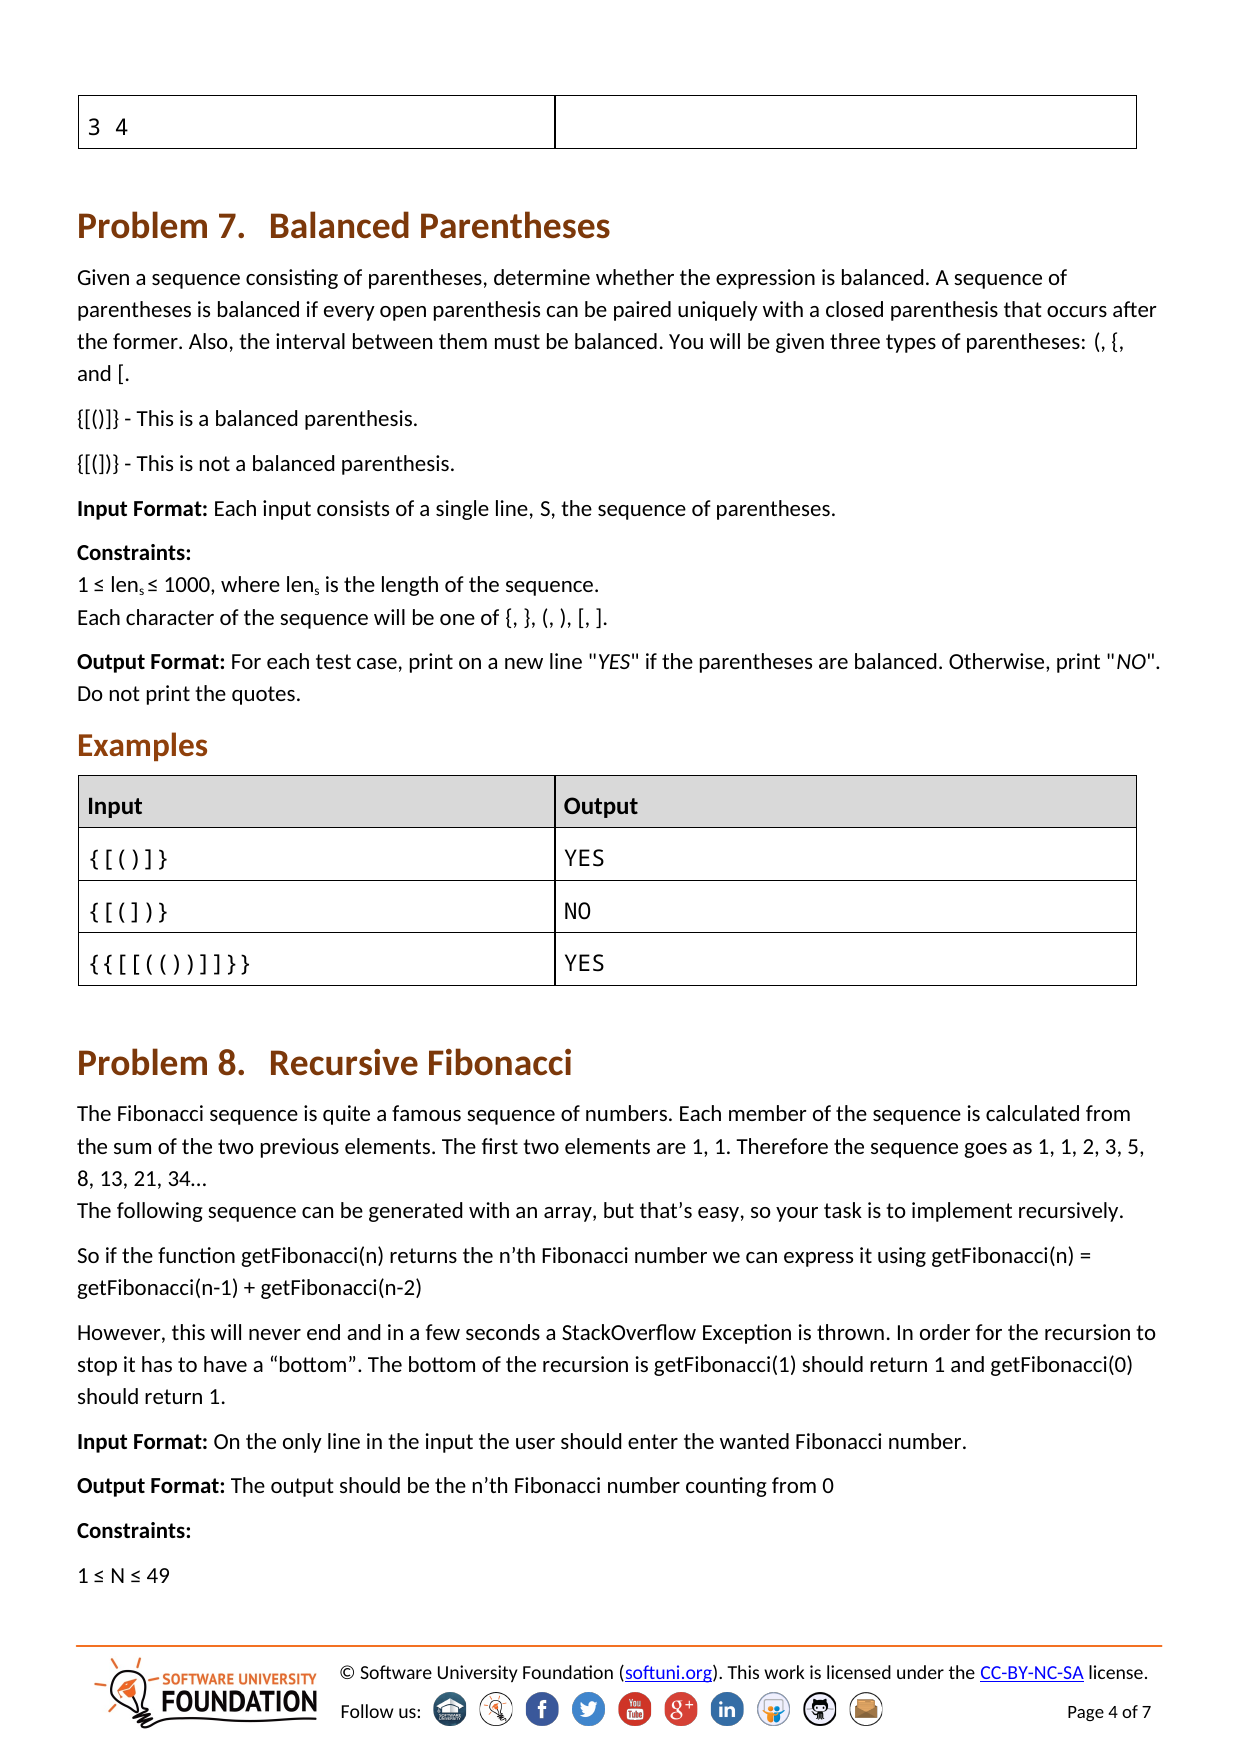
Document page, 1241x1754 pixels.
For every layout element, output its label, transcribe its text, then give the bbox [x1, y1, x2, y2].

text Output Format: The output should be the n’th Fibonacci number counting from 0 [77, 1471, 1163, 1499]
text {[()]} - This is a balanced parenthesis. [77, 404, 1163, 432]
text Input Format: Each input consists of a single line, S, the sequence of parentheses. [77, 494, 1163, 522]
picture [710, 1692, 744, 1726]
picture [803, 1692, 837, 1726]
picture [572, 1692, 605, 1726]
table_cell {[(])} [79, 881, 554, 932]
text 1 ≤ N ≤ 49 [77, 1561, 1163, 1589]
text {[(])} - This is not a balanced parenthesis. [77, 449, 1163, 477]
table_cell NO [556, 881, 1136, 932]
text Constraints: [77, 1516, 1163, 1544]
text Given a sequence consisting of parentheses, determine whether the expression is balanced. A sequence of parentheses is balanced if every open parenthesis can be paired uniquely with a closed parenthesis that occurs after the former. Also, the interval between them must be balanced. You will be given three types of parentheses: (, {, and [. [77, 263, 1163, 388]
text So if the function getFibonacci(n) returns the n’th Fibonacci number we can express it using getFibonacci(n) = getFibonacci(n-1) + getFibonacci(n-2) [77, 1241, 1163, 1301]
table_cell 3 1 5 10 3 3 4 [79, 96, 554, 148]
subtitle Examples [77, 724, 1163, 765]
table_cell {{[[(())]]}} [79, 933, 554, 984]
picture [664, 1692, 698, 1726]
picture [849, 1692, 883, 1726]
text Constraints: 1 ≤ lens ≤ 1000, where lens is the length of the sequence. Each character of the sequence will be one of {, }, (, ), [, ]. [77, 538, 1163, 631]
picture [479, 1692, 513, 1726]
picture [525, 1692, 559, 1726]
text However, this will never end and in a few seconds a StackOverflow Exception is thrown. In order for the recursion to stop it has to have a “bottom”. The bottom of the recursion is getFibonacci(1) should return 1 and getFibonacci(0) should return 1. [77, 1318, 1163, 1410]
table_cell YES [556, 828, 1136, 879]
table_cell 1 [556, 96, 1136, 148]
text Input Format: On the only line in the input the user should enter the wanted Fibonacci number. [77, 1427, 1163, 1455]
text Output Format: For each test case, print on a new line "YES" if the parentheses are balanced. Otherwise, print "NO". Do not print the quotes. [77, 647, 1163, 708]
table_cell YES [556, 933, 1136, 984]
picture [433, 1692, 467, 1726]
table_header Output [556, 776, 1136, 827]
subtitle Recursive Fibonacci [77, 1038, 1163, 1084]
table_header Input [79, 776, 554, 827]
table_cell {[()]} [79, 828, 554, 879]
picture [93, 1656, 317, 1729]
picture [618, 1692, 652, 1726]
subtitle Balanced Parentheses [77, 202, 1163, 248]
picture [757, 1692, 790, 1726]
text The Fibonacci sequence is quite a famous sequence of numbers. Each member of the sequence is calculated from the sum of the two previous elements. The first two elements are 1, 1. Therefore the sequence goes as 1, 1, 2, 3, 5, 8, 13, 21, 34… The following sequence can be generated with an array, but that’s easy, so your task is to implement recursively. [77, 1099, 1163, 1224]
